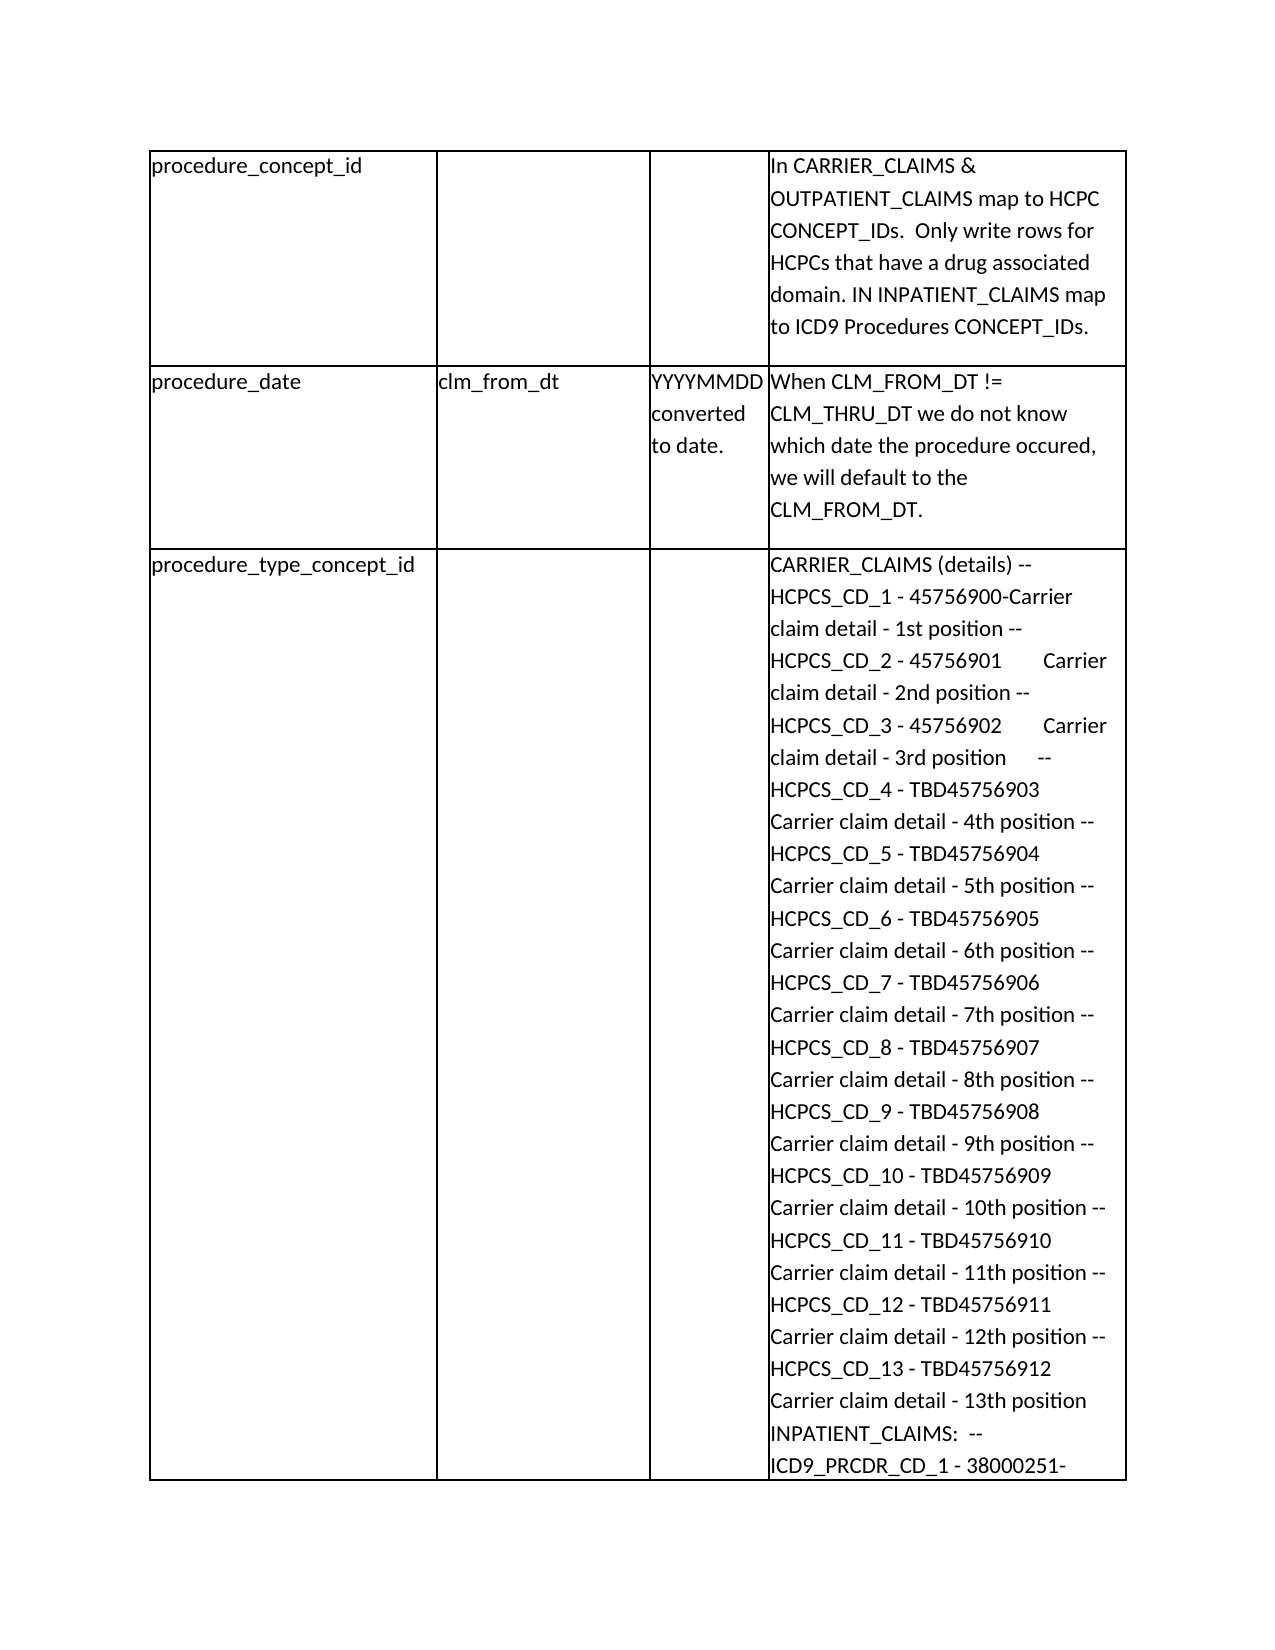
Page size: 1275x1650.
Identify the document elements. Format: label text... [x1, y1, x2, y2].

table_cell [151, 550, 436, 1479]
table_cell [770, 550, 1125, 1479]
table_cell [651, 550, 768, 1479]
table_cell In CARRIER_CLAIMS & OUTPATIENT_CLAIMS map to HCPC CONCEPT_IDs. Only write rows for HCPCs that have a drug associated domain. IN INPATIENT_CLAIMS map to ICD9 Procedures CONCEPT_IDs. [770, 152, 1125, 365]
table_cell procedure_concept_id [151, 152, 436, 365]
table_cell YYYYMMDD converted to date. [651, 367, 768, 548]
table_cell [438, 152, 649, 365]
table_cell When CLM_FROM_DT != CLM_THRU_DT we do not know which date the procedure occured, we will default to the CLM_FROM_DT. [770, 367, 1125, 548]
table_cell [438, 550, 649, 1479]
table_cell [651, 152, 768, 365]
table_cell procedure_date [151, 367, 436, 548]
table_cell clm_from_dt [438, 367, 649, 548]
